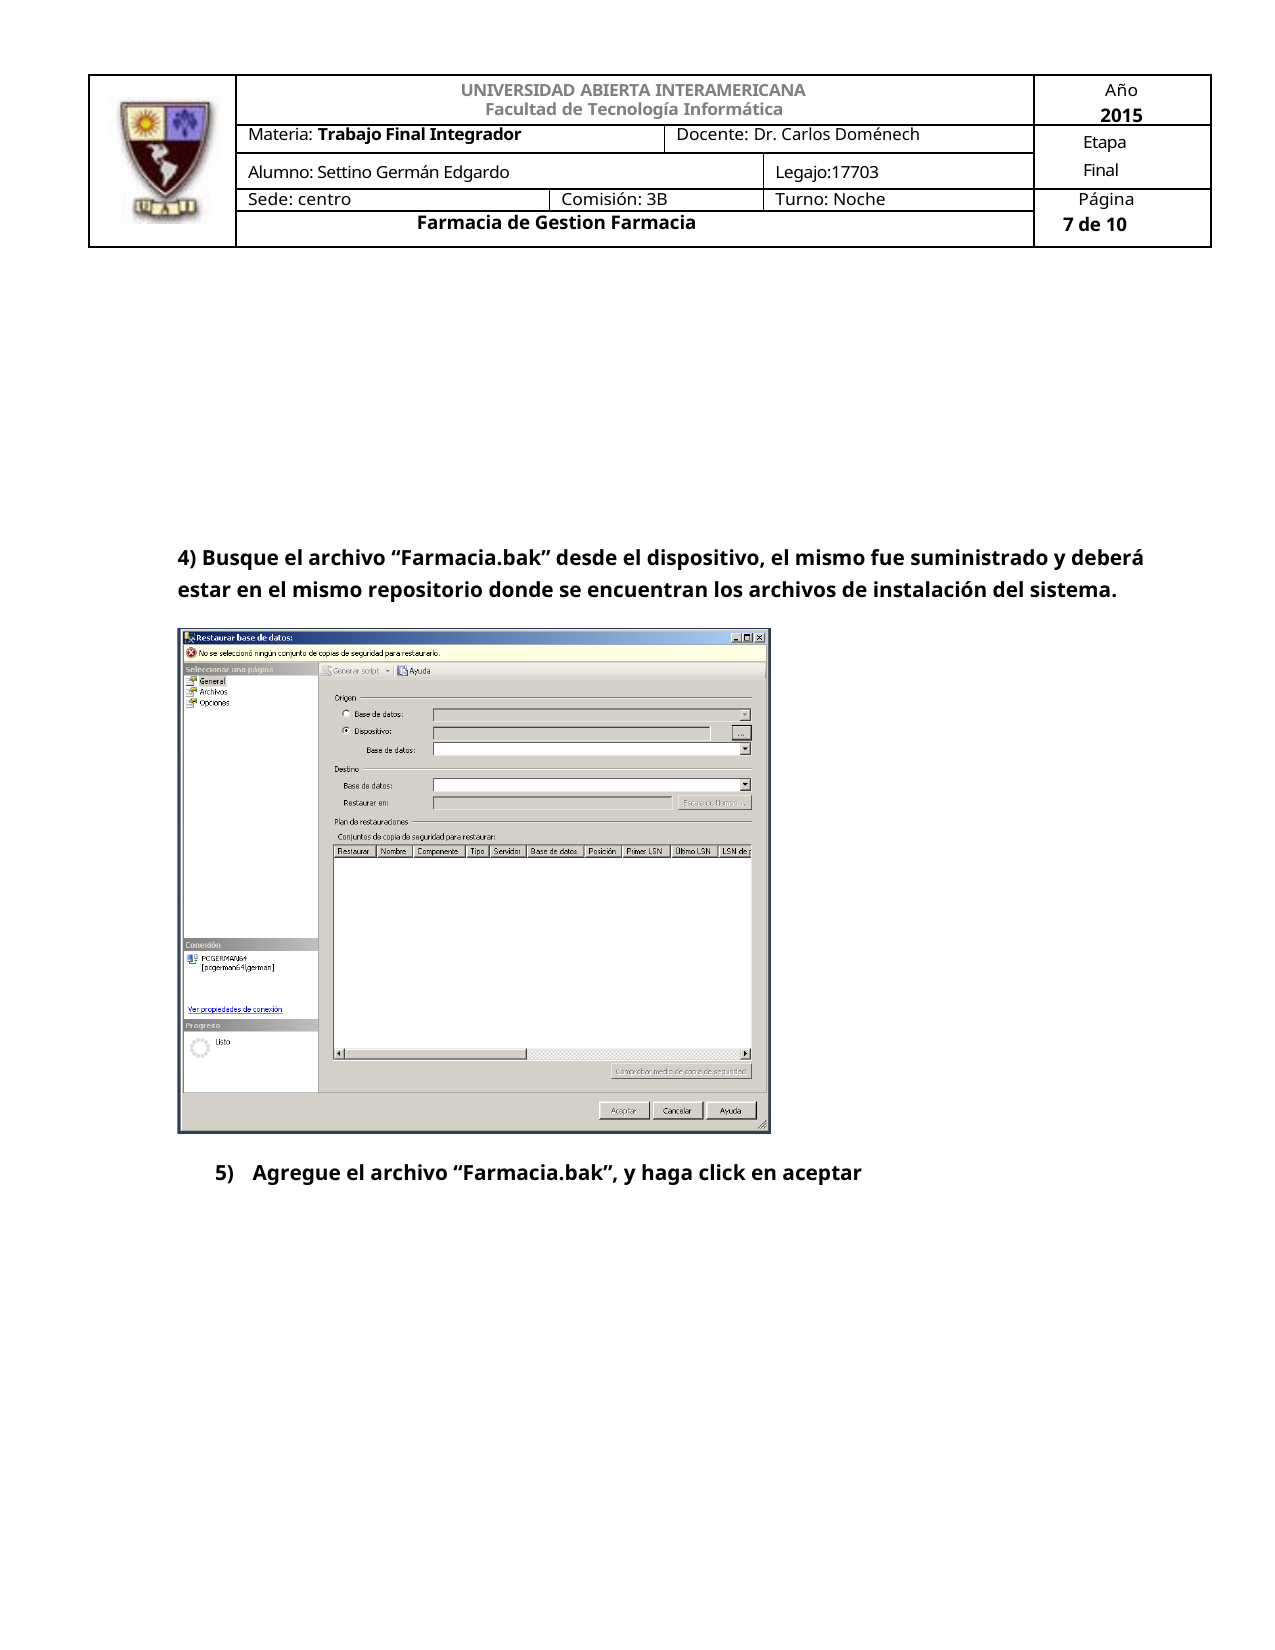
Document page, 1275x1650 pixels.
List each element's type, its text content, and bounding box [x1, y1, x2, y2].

list Agregue el archivo “Farmacia.bak”, y haga click en aceptar [215, 1158, 1157, 1187]
picture [177, 628, 771, 1134]
text 4) Busque el archivo “Farmacia.bak” desde el dispositivo, el mismo fue suministrado y deberá estar en el mismo repositorio donde se encuentran los archivos de instalación del sistema. [177, 543, 1157, 604]
picture [106, 97, 221, 224]
